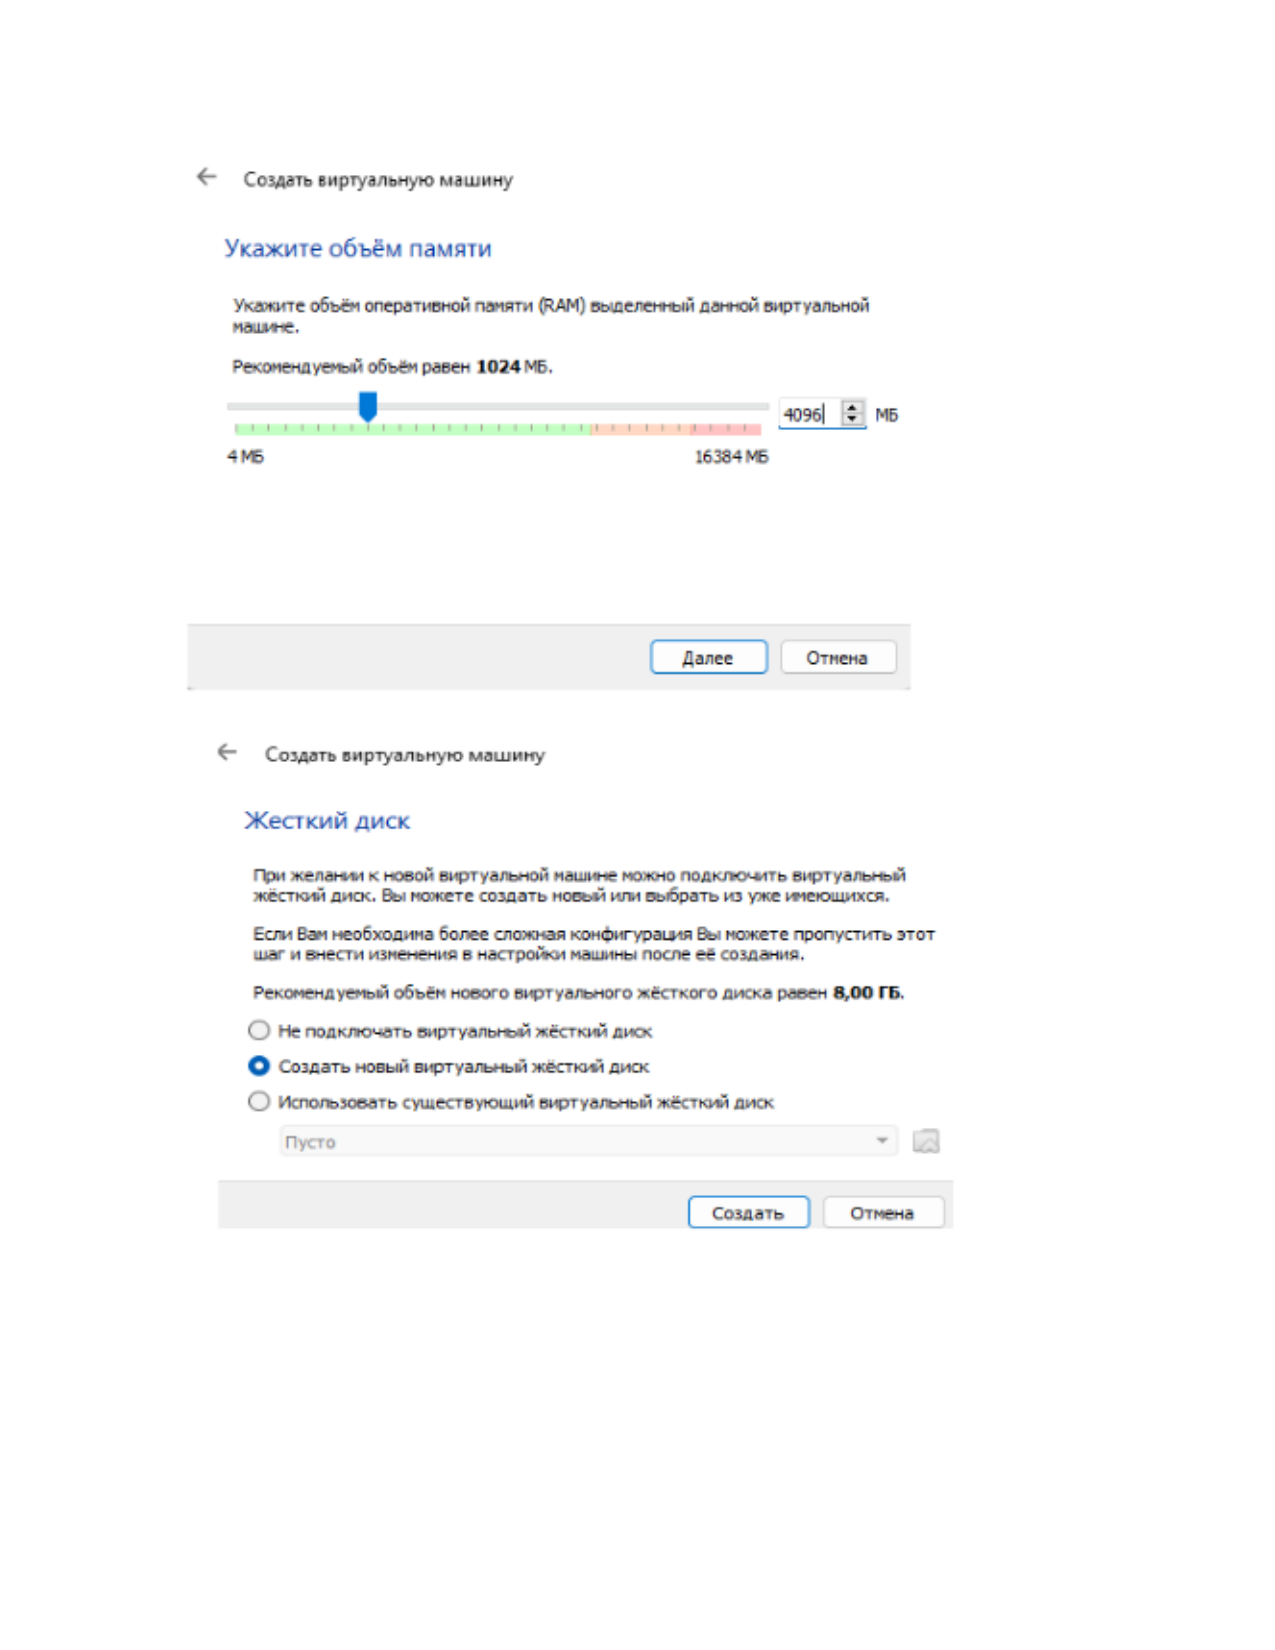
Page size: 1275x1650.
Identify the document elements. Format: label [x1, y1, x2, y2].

picture [168, 150, 1044, 1248]
